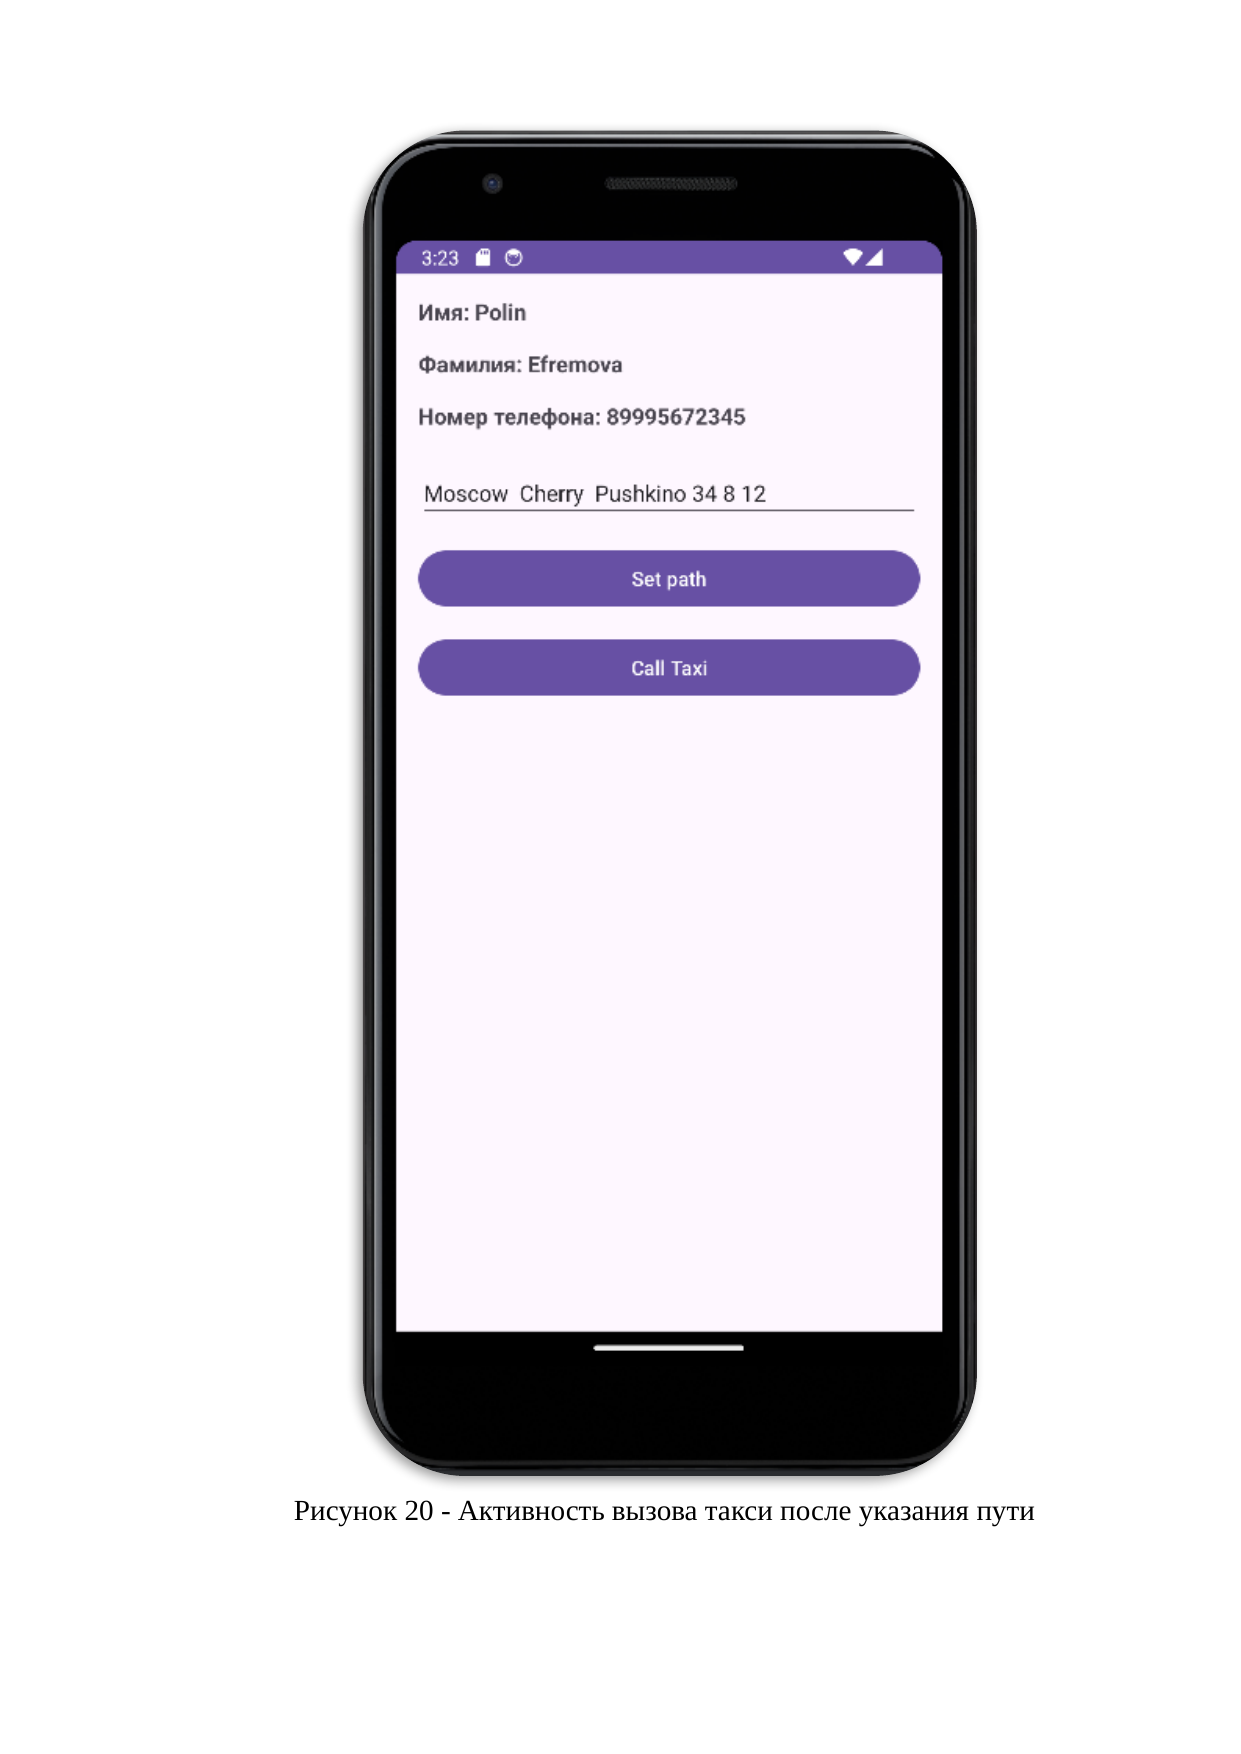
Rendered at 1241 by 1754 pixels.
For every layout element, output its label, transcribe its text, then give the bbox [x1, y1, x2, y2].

picture [362, 130, 977, 1476]
text Рисунок 20 - Активность вызова такси после указания пути [177, 1493, 1152, 1527]
